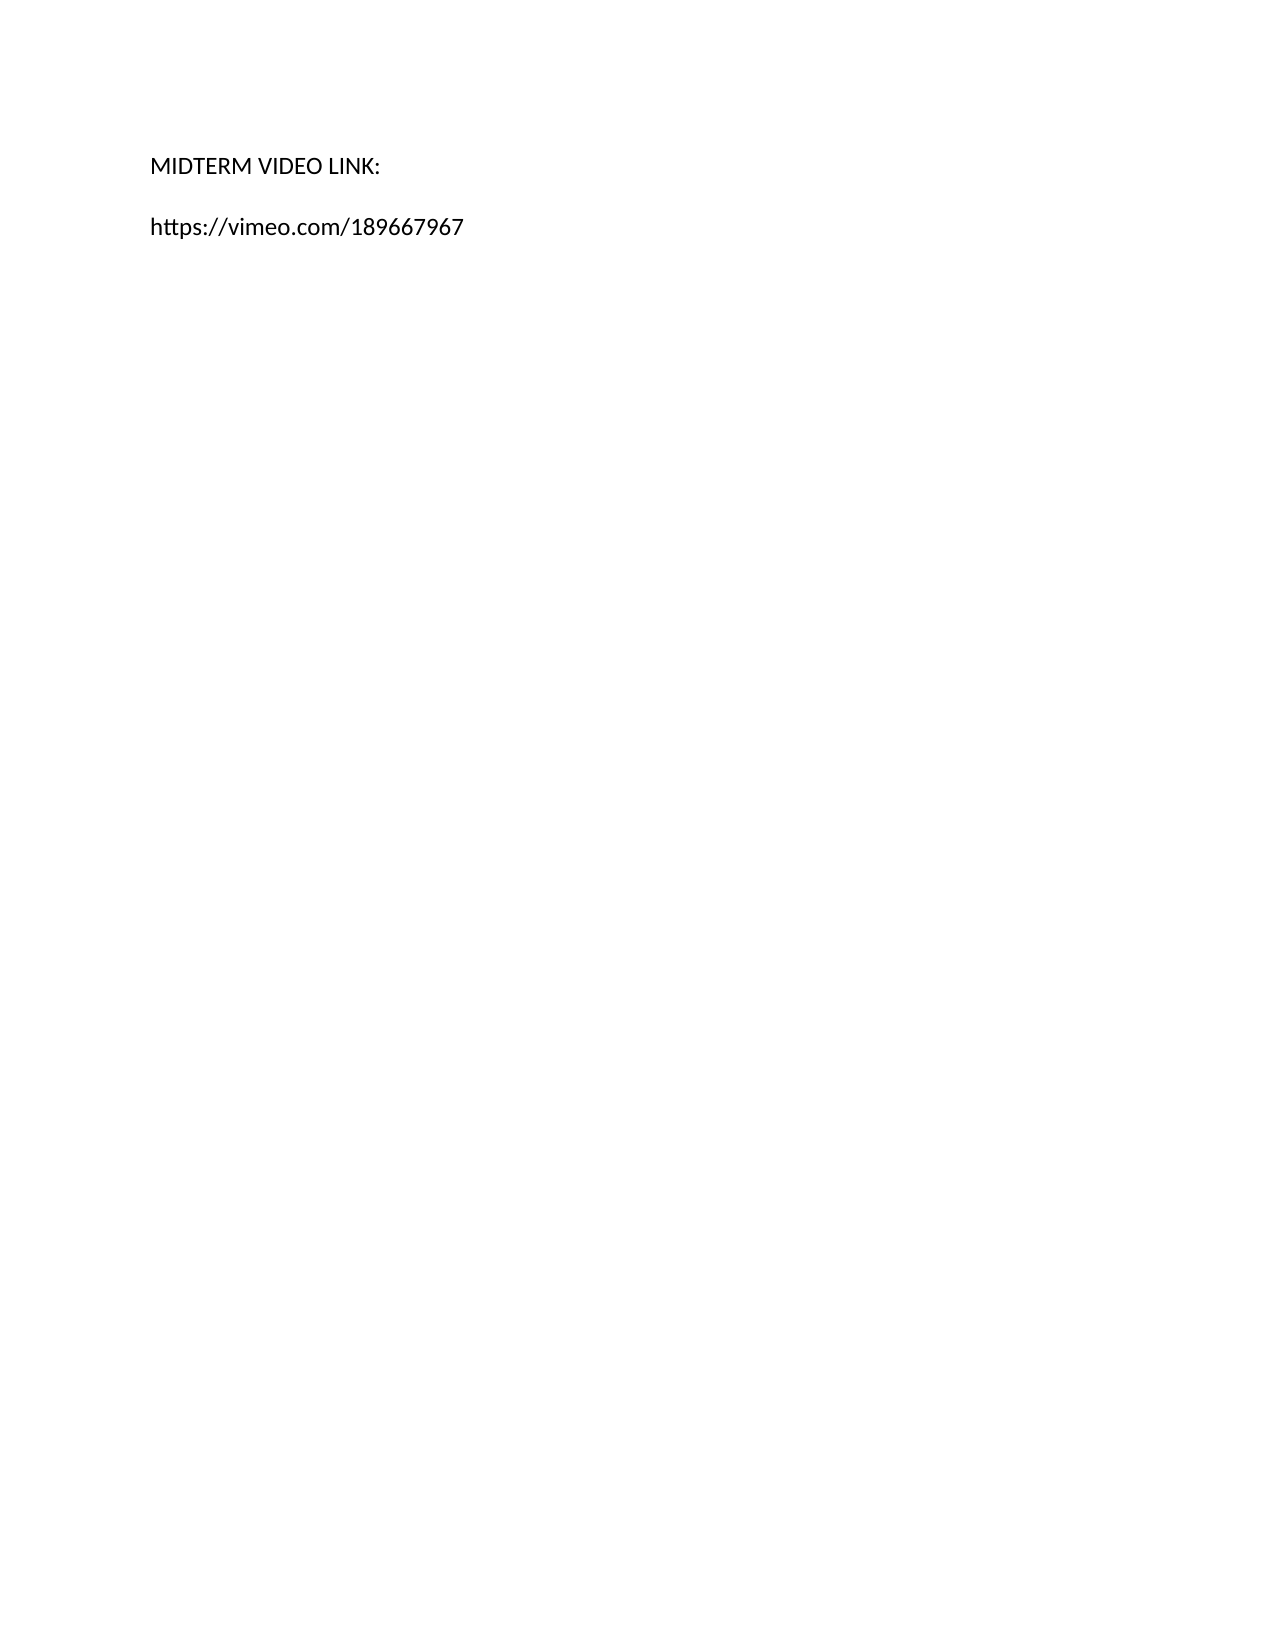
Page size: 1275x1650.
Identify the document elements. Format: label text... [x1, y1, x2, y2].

text MIDTERM VIDEO LINK: [150, 150, 1125, 181]
text https://vimeo.com/189667967 [150, 211, 1125, 242]
